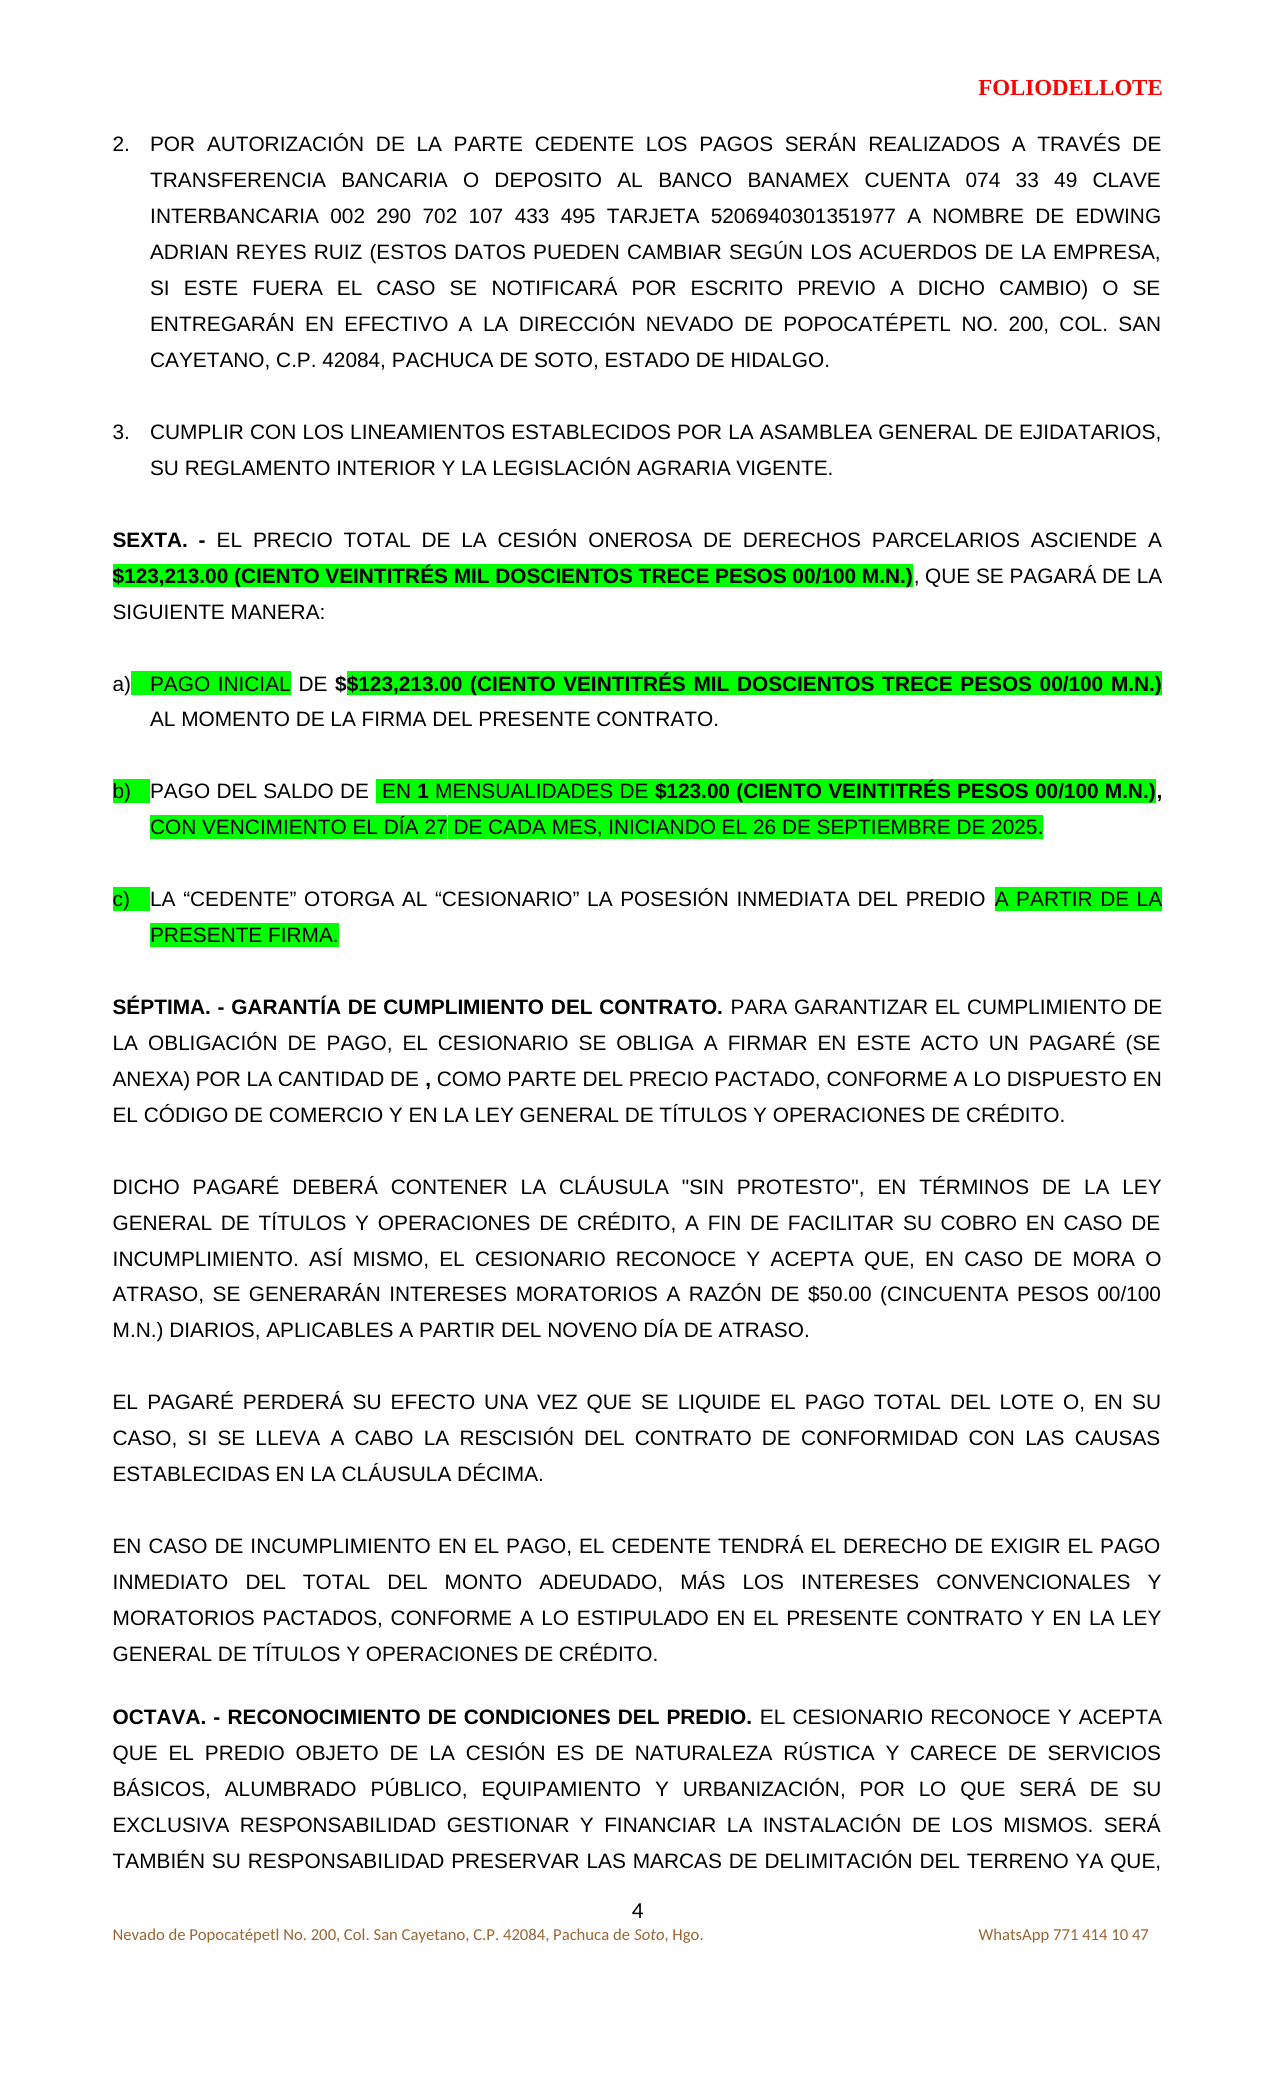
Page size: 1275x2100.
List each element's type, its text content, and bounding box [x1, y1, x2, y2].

list PAGO DEL SALDO DE EN 1 MENSUALIDADES DE $123.00 (CIENTO VEINTITRÉS PESOS 00/100 M.N.), CON VENCIMIENTO EL DÍA 27 DE CADA MES, INICIANDO EL 26 DE SEPTIEMBRE DE 2025. [112, 779, 1162, 839]
text EL PAGARÉ PERDERÁ SU EFECTO UNA VEZ QUE SE LIQUIDE EL PAGO TOTAL DEL LOTE O, EN SU CASO, SI SE LLEVA A CABO LA RESCISIÓN DEL CONTRATO DE CONFORMIDAD CON LAS CAUSAS ESTABLECIDAS EN LA CLÁUSULA DÉCIMA. [112, 1390, 1162, 1486]
list PAGO INICIAL DE $$123,213.00 (CIENTO VEINTITRÉS MIL DOSCIENTOS TRECE PESOS 00/100 M.N.) AL MOMENTO DE LA FIRMA DEL PRESENTE CONTRATO. [112, 671, 1162, 731]
text DICHO PAGARÉ DEBERÁ CONTENER LA CLÁUSULA "SIN PROTESTO", EN TÉRMINOS DE LA LEY GENERAL DE TÍTULOS Y OPERACIONES DE CRÉDITO, A FIN DE FACILITAR SU COBRO EN CASO DE INCUMPLIMIENTO. ASÍ MISMO, EL CESIONARIO RECONOCE Y ACEPTA QUE, EN CASO DE MORA O ATRASO, SE GENERARÁN INTERESES MORATORIOS A RAZÓN DE $50.00 (CINCUENTA PESOS 00/100 M.N.) DIARIOS, APLICABLES A PARTIR DEL NOVENO DÍA DE ATRASO. [112, 1174, 1162, 1342]
list LA “CEDENTE” OTORGA AL “CESIONARIO” LA POSESIÓN INMEDIATA DEL PREDIO A PARTIR DE LA PRESENTE FIRMA. [112, 887, 1162, 947]
text SEXTA. - EL PRECIO TOTAL DE LA CESIÓN ONEROSA DE DERECHOS PARCELARIOS ASCIENDE A $123,213.00 (CIENTO VEINTITRÉS MIL DOSCIENTOS TRECE PESOS 00/100 M.N.), QUE SE PAGARÁ DE LA SIGUIENTE MANERA: [112, 528, 1162, 623]
list POR AUTORIZACIÓN DE LA PARTE CEDENTE LOS PAGOS SERÁN REALIZADOS A TRAVÉS DE TRANSFERENCIA BANCARIA O DEPOSITO AL BANCO BANAMEX CUENTA 074 33 49 CLAVE INTERBANCARIA 002 290 702 107 433 495 TARJETA 5206940301351977 A NOMBRE DE EDWING ADRIAN REYES RUIZ (ESTOS DATOS PUEDEN CAMBIAR SEGÚN LOS ACUERDOS DE LA EMPRESA, SI ESTE FUERA EL CASO SE NOTIFICARÁ POR ESCRITO PREVIO A DICHO CAMBIO) O SE ENTREGARÁN EN EFECTIVO A LA DIRECCIÓN NEVADO DE POPOCATÉPETL NO. 200, COL. SAN CAYETANO, C.P. 42084, PACHUCA DE SOTO, ESTADO DE HIDALGO. [112, 132, 1162, 372]
text SÉPTIMA. - GARANTÍA DE CUMPLIMIENTO DEL CONTRATO. PARA GARANTIZAR EL CUMPLIMIENTO DE LA OBLIGACIÓN DE PAGO, EL CESIONARIO SE OBLIGA A FIRMAR EN ESTE ACTO UN PAGARÉ (SE ANEXA) POR LA CANTIDAD DE , COMO PARTE DEL PRECIO PACTADO, CONFORME A LO DISPUESTO EN EL CÓDIGO DE COMERCIO Y EN LA LEY GENERAL DE TÍTULOS Y OPERACIONES DE CRÉDITO. [112, 995, 1162, 1127]
text EN CASO DE INCUMPLIMIENTO EN EL PAGO, EL CEDENTE TENDRÁ EL DERECHO DE EXIGIR EL PAGO INMEDIATO DEL TOTAL DEL MONTO ADEUDADO, MÁS LOS INTERESES CONVENCIONALES Y MORATORIOS PACTADOS, CONFORME A LO ESTIPULADO EN EL PRESENTE CONTRATO Y EN LA LEY GENERAL DE TÍTULOS Y OPERACIONES DE CRÉDITO. [112, 1534, 1162, 1666]
list CUMPLIR CON LOS LINEAMIENTOS ESTABLECIDOS POR LA ASAMBLEA GENERAL DE EJIDATARIOS, SU REGLAMENTO INTERIOR Y LA LEGISLACIÓN AGRARIA VIGENTE. [112, 420, 1162, 480]
